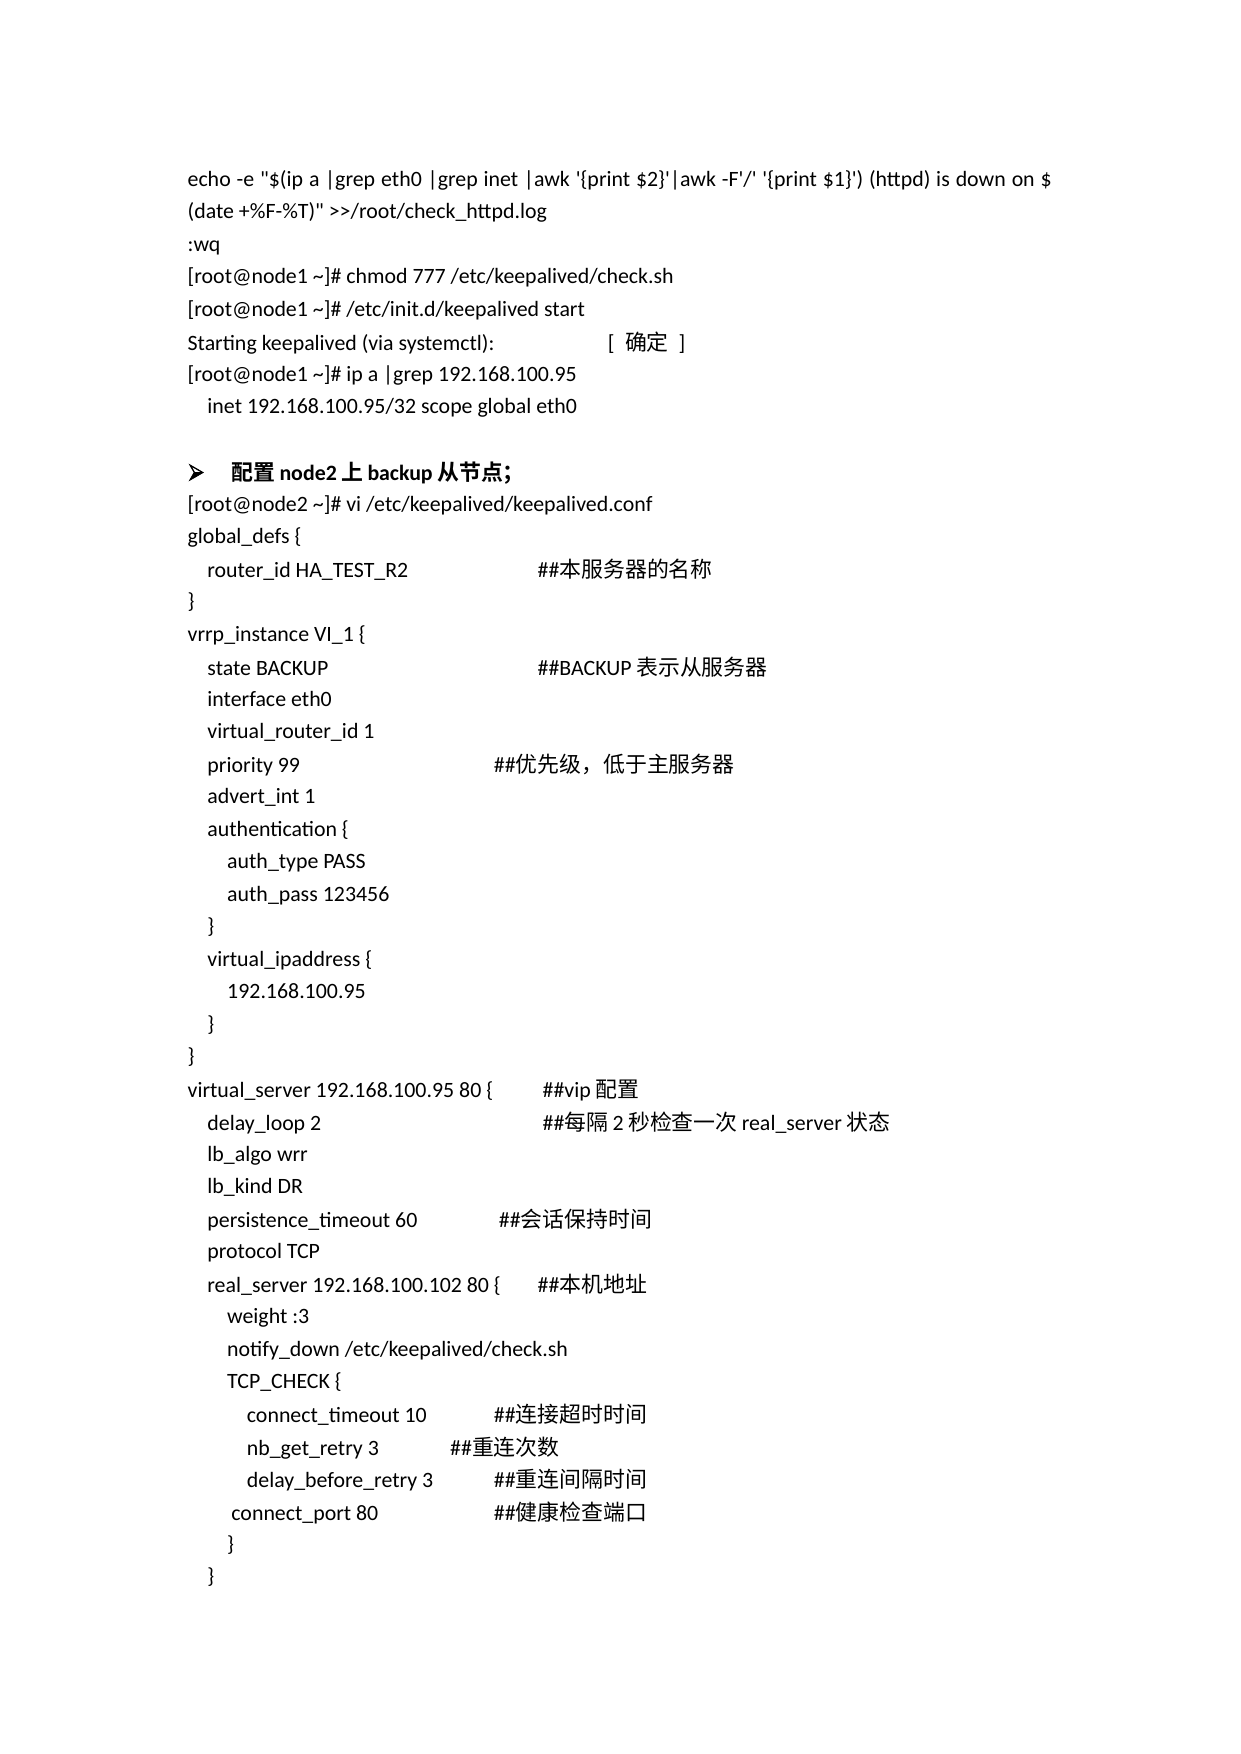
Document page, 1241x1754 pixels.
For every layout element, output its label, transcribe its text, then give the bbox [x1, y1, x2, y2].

text interface eth0 [187, 682, 1053, 714]
text nb_get_retry 3 ##重连次数 [187, 1429, 1053, 1462]
text connect_timeout 10 ##连接超时时间 [187, 1397, 1053, 1429]
text delay_before_retry 3 ##重连间隔时间 [187, 1462, 1053, 1494]
text [root@node2 ~]# vi /etc/keepalived/keepalived.conf [187, 487, 1053, 519]
text [root@node1 ~]# ip a |grep 192.168.100.95 [187, 357, 1053, 389]
text inet 192.168.100.95/32 scope global eth0 [187, 389, 1053, 422]
text lb_algo wrr [187, 1137, 1053, 1169]
text } [187, 1007, 1053, 1039]
text } [187, 909, 1053, 942]
list 配置node2上backup从节点； [187, 454, 1053, 487]
text protocol TCP [187, 1234, 1053, 1267]
text advert_int 1 [187, 779, 1053, 812]
text echo -e "$(ip a |grep eth0 |grep inet |awk '{print $2}'|awk -F'/' '{print $1}') (httpd) is down on $(date +%F-%T)" >>/root/check_httpd.log [187, 162, 1053, 227]
text 192.168.100.95 [187, 974, 1053, 1007]
text state BACKUP ##BACKUP表示从服务器 [187, 649, 1053, 682]
text notify_down /etc/keepalived/check.sh [187, 1332, 1053, 1364]
text } [187, 584, 1053, 617]
text virtual_ipaddress { [187, 942, 1053, 974]
text virtual_router_id 1 [187, 714, 1053, 747]
text global_defs { [187, 519, 1053, 552]
text auth_pass 123456 [187, 877, 1053, 909]
text virtual_server 192.168.100.95 80 { ##vip配置 [187, 1072, 1053, 1104]
text } [187, 1527, 1053, 1559]
text } [187, 1039, 1053, 1072]
text weight :3 [187, 1299, 1053, 1332]
text authentication { [187, 812, 1053, 844]
text persistence_timeout 60 ##会话保持时间 [187, 1202, 1053, 1234]
text real_server 192.168.100.102 80 { ##本机地址 [187, 1267, 1053, 1299]
text :wq [187, 227, 1053, 259]
text Starting keepalived (via systemctl): [ 确定 ] [187, 324, 1053, 357]
text [root@node1 ~]# /etc/init.d/keepalived start [187, 292, 1053, 324]
text priority 99 ##优先级，低于主服务器 [187, 747, 1053, 779]
text auth_type PASS [187, 844, 1053, 877]
text delay_loop 2 ##每隔2秒检查一次real_server状态 [187, 1104, 1053, 1137]
text TCP_CHECK { [187, 1364, 1053, 1397]
text [root@node1 ~]# chmod 777 /etc/keepalived/check.sh [187, 259, 1053, 292]
text } [187, 1559, 1053, 1592]
text connect_port 80 ##健康检查端口 [187, 1494, 1053, 1527]
text vrrp_instance VI_1 { [187, 617, 1053, 649]
text router_id HA_TEST_R2 ##本服务器的名称 [187, 552, 1053, 584]
text lb_kind DR [187, 1169, 1053, 1202]
